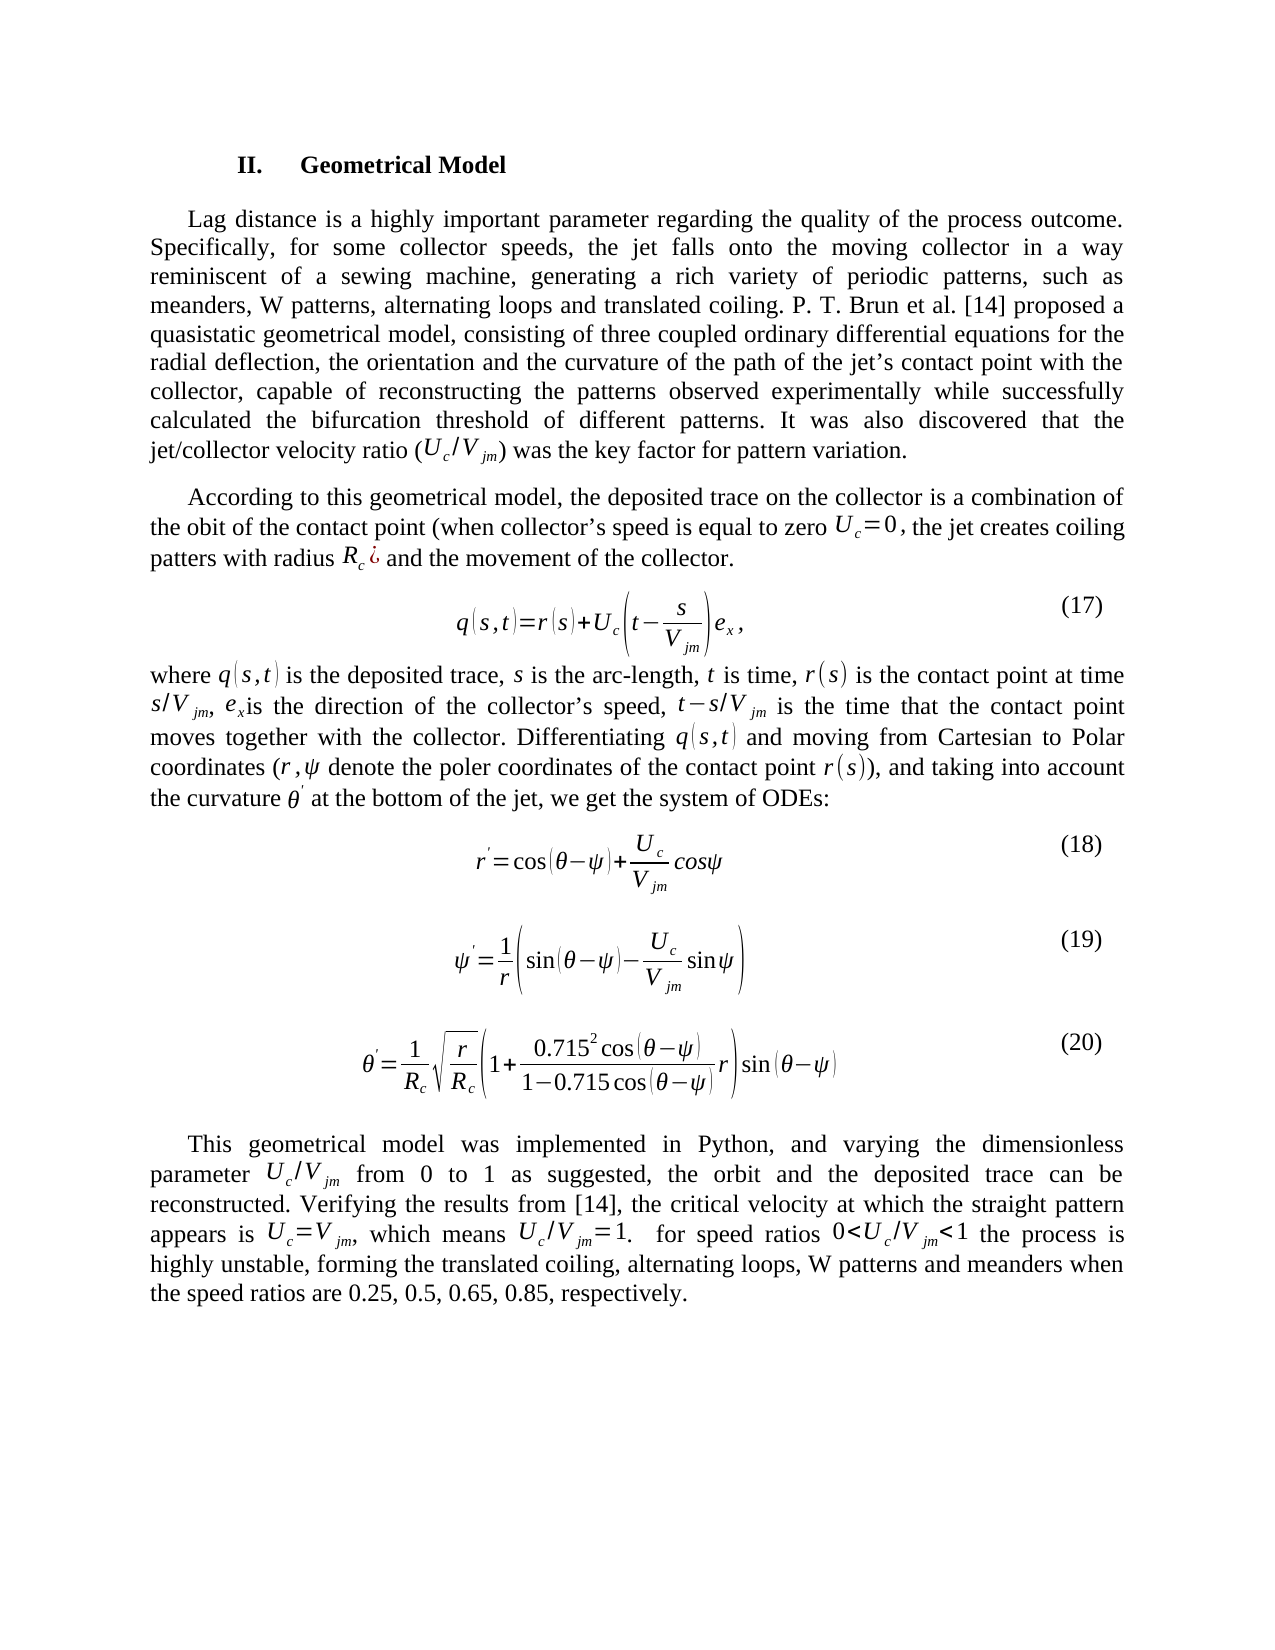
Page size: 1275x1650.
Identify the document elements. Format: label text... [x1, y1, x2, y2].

table_header (18) [1049, 830, 1124, 924]
text This geometrical model was implemented in Python, and varying the dimensionless parameter from 0 to 1 as suggested, the orbit and the deposited trace can be reconstructed. Verifying the results from [14], the critical velocity at which the straight pattern appears is , which means . for speed ratios the process is highly unstable, forming the translated coiling, alternating loops, W patterns and meanders when the speed ratios are 0.25, 0.5, 0.65, 0.85, respectively. [150, 1129, 1125, 1307]
table_header (17) [1050, 590, 1124, 659]
table_cell [150, 1027, 1049, 1129]
text where is the deposited trace, is the arc-length, is time, is the contact point at time , is the direction of the collector’s speed, is the time that the contact point moves together with the collector. Differentiating and moving from Cartesian to Polar coordinates ( denote the poler coordinates of the contact point ), and taking into account the curvature at the bottom of the jet, we get the system of ODEs: [150, 659, 1125, 813]
subtitle Geometrical Model [262, 150, 1125, 179]
table_cell (19) [1049, 925, 1124, 1027]
table_cell (20) [1049, 1027, 1124, 1129]
table_header [150, 830, 1049, 924]
text Lag distance is a highly important parameter regarding the quality of the process outcome. Specifically, for some collector speeds, the jet falls onto the moving collector in a way reminiscent of a sewing machine, generating a rich variety of periodic patterns, such as meanders, W patterns, alternating loops and translated coiling. P. T. Brun et al. [14] proposed a quasistatic geometrical model, consisting of three coupled ordinary differential equations for the radial deflection, the orientation and the curvature of the path of the jet’s contact point with the collector, capable of reconstructing the patterns observed experimentally while successfully calculated the bifurcation threshold of different patterns. It was also discovered that the jet/collector velocity ratio () was the key factor for pattern variation. [150, 204, 1125, 465]
table_cell [150, 925, 1049, 1027]
text According to this geometrical model, the deposited trace on the collector is a combination of the obit of the contact point (when collector’s speed is equal to zero the jet creates coiling patters with radius and the movement of the collector. [150, 482, 1125, 573]
table_header [150, 590, 1050, 659]
